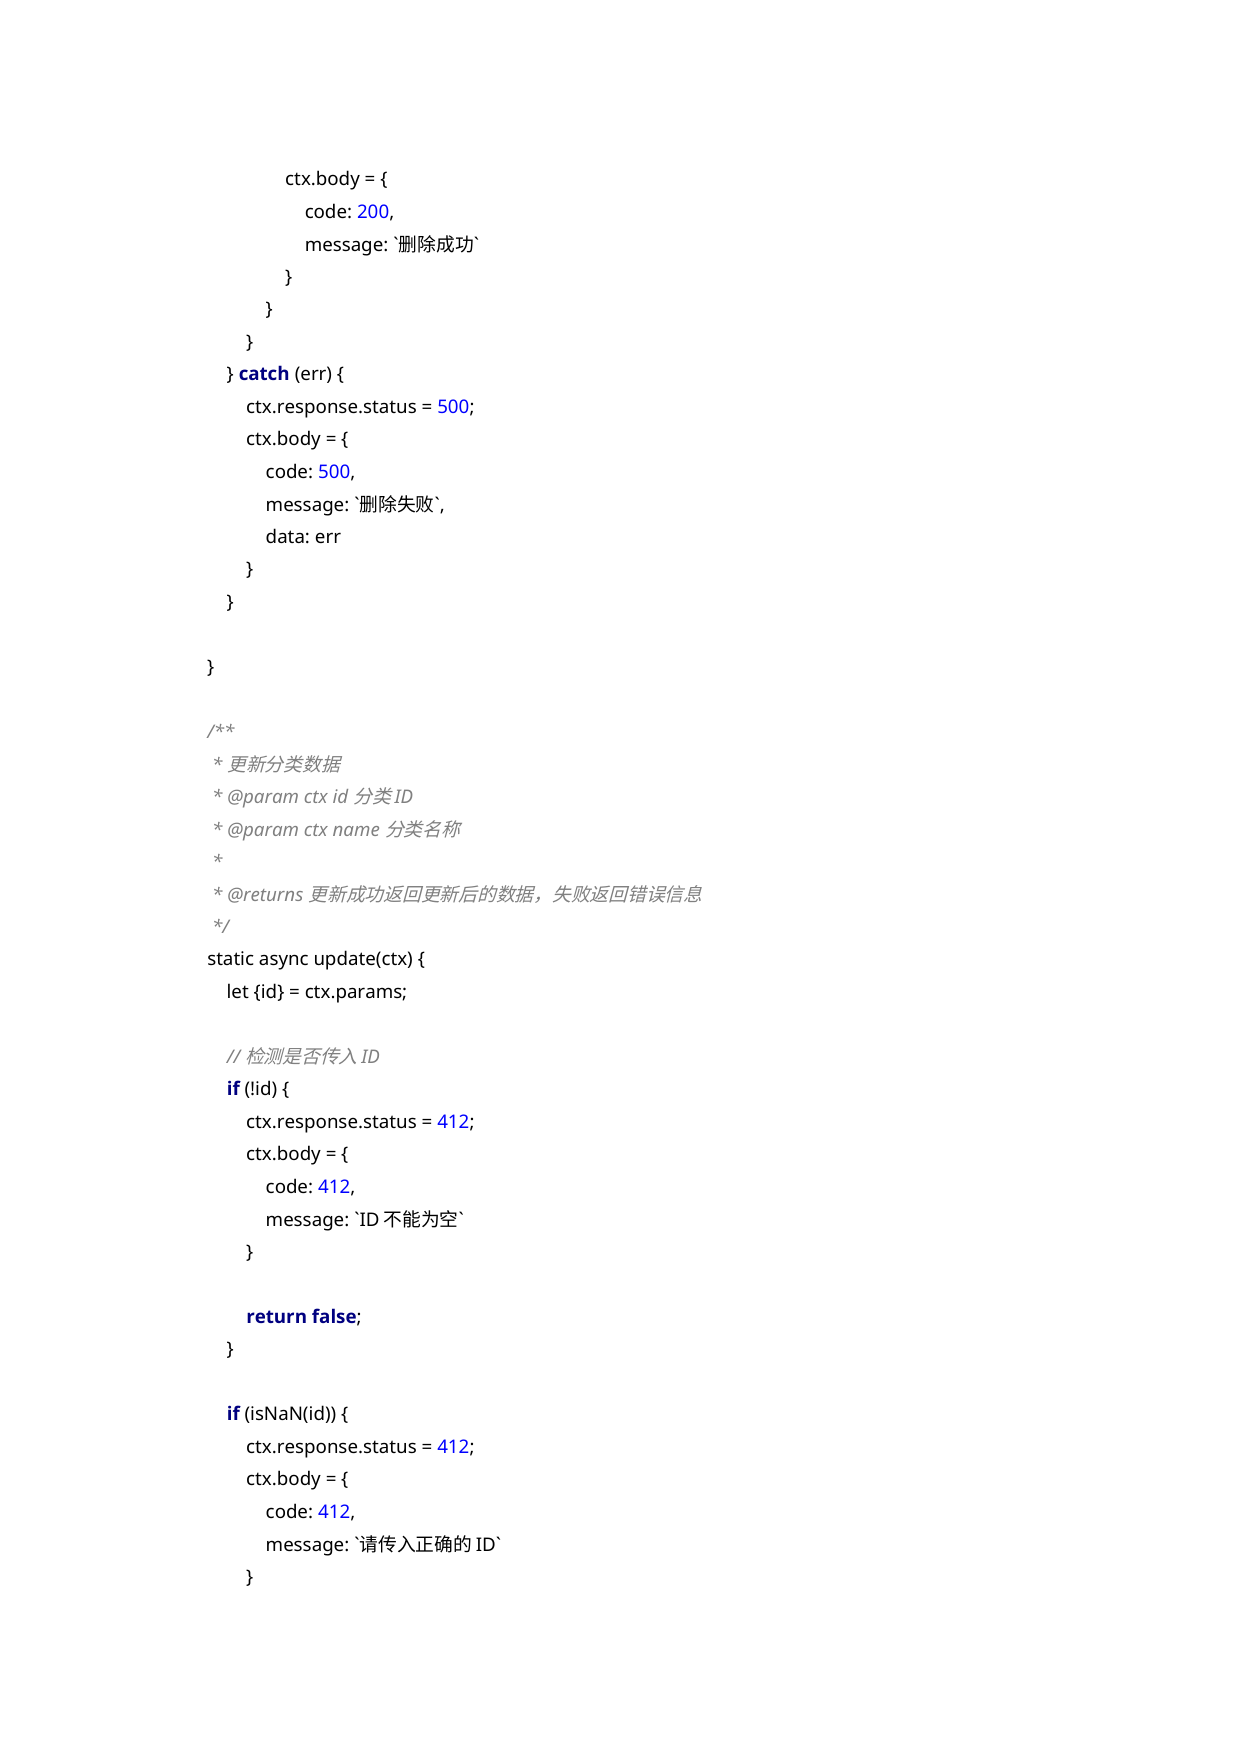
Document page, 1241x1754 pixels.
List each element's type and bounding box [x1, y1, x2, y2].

text [187, 162, 1053, 1592]
